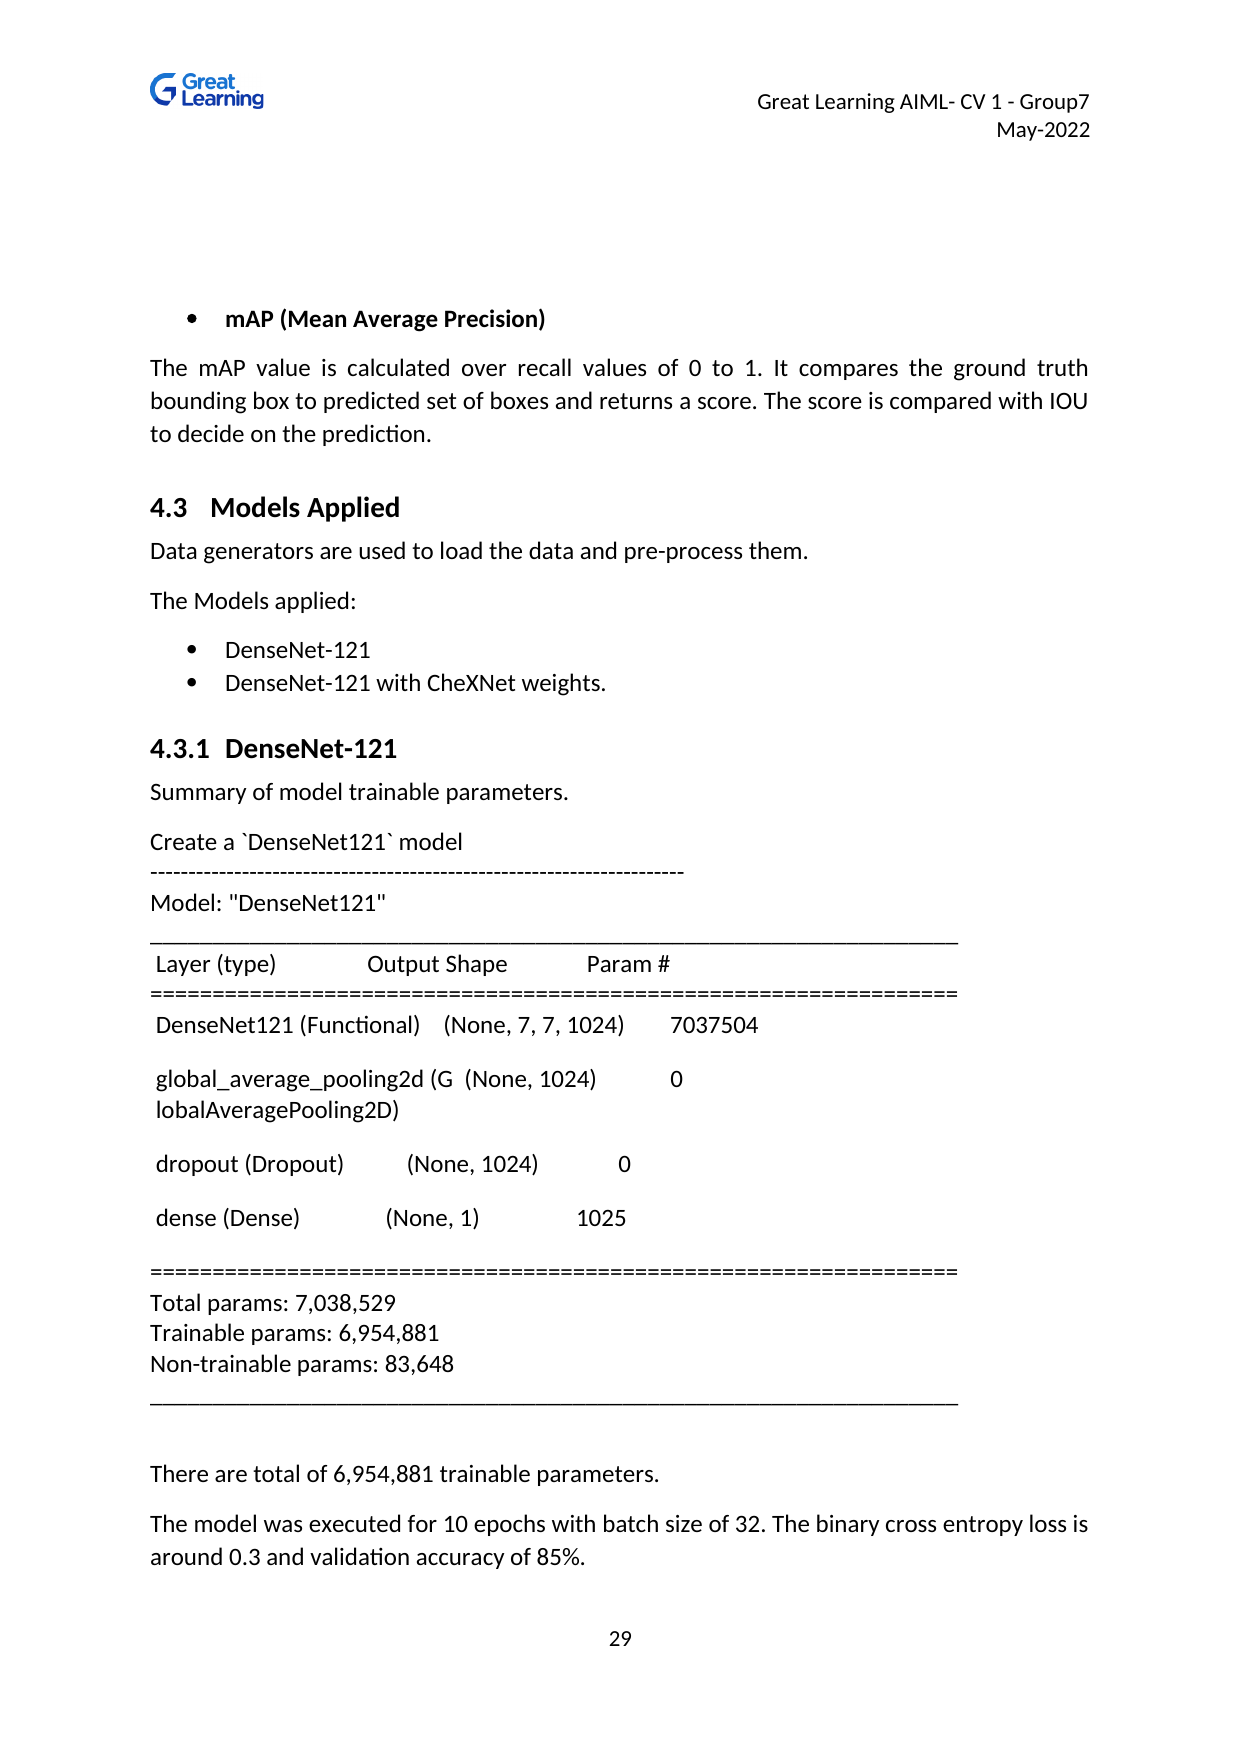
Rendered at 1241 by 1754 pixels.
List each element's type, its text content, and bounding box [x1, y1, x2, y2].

text Total params: 7,038,529 [150, 1287, 1090, 1317]
text _________________________________________________________________ [150, 1378, 1090, 1409]
text ================================================================= [150, 979, 1090, 1009]
picture [150, 73, 264, 109]
text Non-trainable params: 83,648 [150, 1348, 1090, 1378]
text DenseNet121 (Functional) (None, 7, 7, 1024) 7037504 [150, 1009, 1090, 1040]
text ================================================================= [150, 1256, 1090, 1287]
list DenseNet-121 [187, 635, 1090, 665]
text Model: "DenseNet121" [150, 887, 1090, 918]
text Layer (type) Output Shape Param # [150, 948, 1090, 979]
list mAP (Mean Average Precision) [187, 303, 1090, 333]
text dropout (Dropout) (None, 1024) 0 [150, 1148, 1090, 1178]
text Create a `DenseNet121` model [150, 826, 1090, 857]
text Data generators are used to load the data and pre-process them. [150, 536, 1090, 566]
text ---------------------------------------------------------------------- [150, 857, 1090, 887]
text dense (Dense) (None, 1) 1025 [150, 1202, 1090, 1233]
text The Models applied: [150, 585, 1090, 616]
text lobalAveragePooling2D) [150, 1094, 1090, 1124]
text Summary of model trainable parameters. [150, 776, 1090, 807]
text Trainable params: 6,954,881 [150, 1317, 1090, 1348]
text There are total of 6,954,881 trainable parameters. [150, 1458, 1090, 1489]
text global_average_pooling2d (G (None, 1024) 0 [150, 1063, 1090, 1094]
text _________________________________________________________________ [150, 918, 1090, 948]
text The model was executed for 10 epochs with batch size of 32. The binary cross entropy loss is around 0.3 and validation accuracy of 85%. [150, 1508, 1090, 1572]
list DenseNet-121 with CheXNet weights. [187, 668, 1090, 698]
text The mAP value is calculated over recall values of 0 to 1. It compares the ground truth bounding box to predicted set of boxes and returns a score. The score is compared with IOU to decide on the prediction. [150, 352, 1090, 449]
subtitle Models Applied [150, 489, 1090, 524]
subtitle DenseNet-121 [150, 730, 1090, 765]
